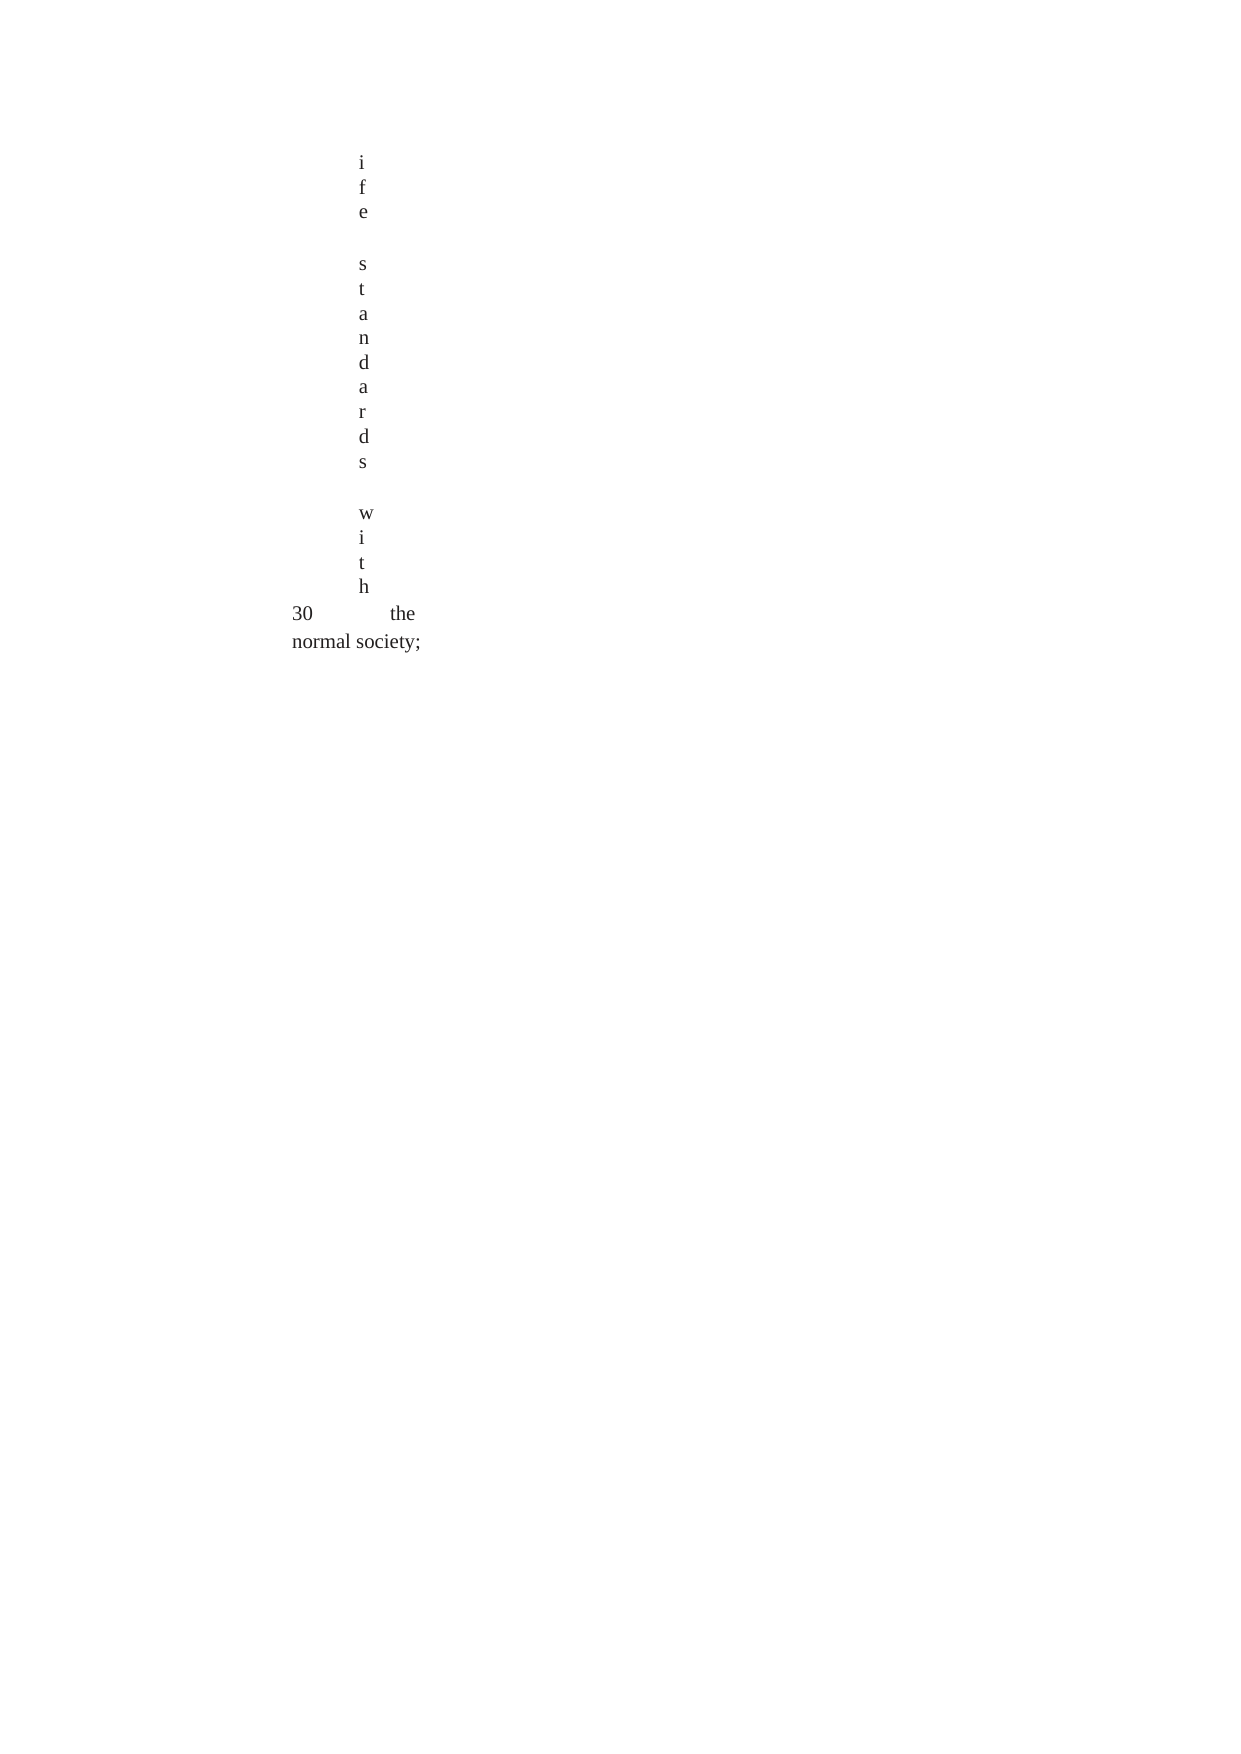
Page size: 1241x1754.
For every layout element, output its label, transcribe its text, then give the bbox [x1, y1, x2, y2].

text 30 the normal society; [292, 601, 463, 653]
